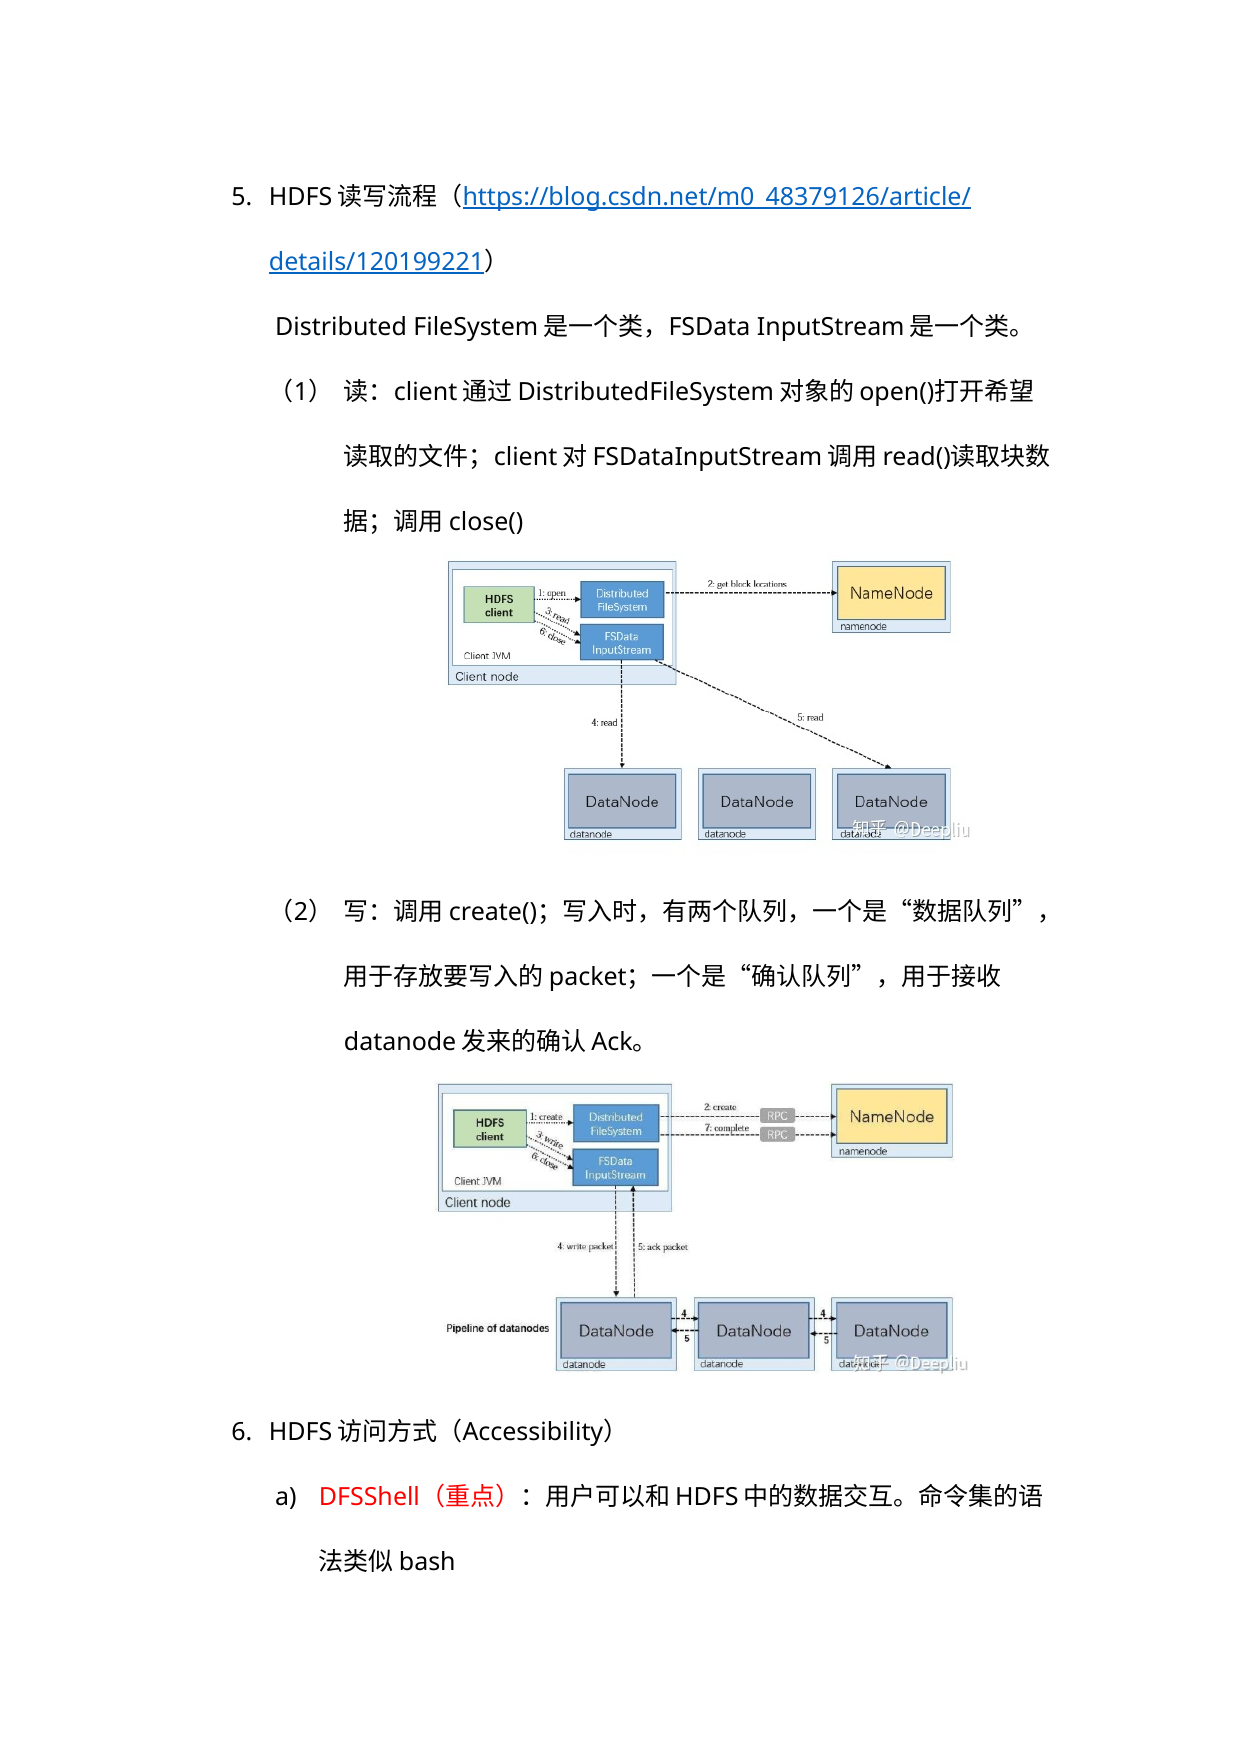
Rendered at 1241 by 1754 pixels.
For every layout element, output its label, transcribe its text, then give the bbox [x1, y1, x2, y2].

list HDFS访问方式（Accessibility） [231, 1397, 1053, 1462]
picture [414, 1072, 982, 1389]
list 写：调用create()；写入时，有两个队列，一个是“数据队列”，用于存放要写入的packet；一个是“确认队列”，用于接收datanode发来的确认Ack。 [269, 877, 1053, 1072]
text Distributed FileSystem是一个类，FSData InputStream是一个类。 [275, 292, 1053, 357]
picture [412, 552, 985, 855]
list HDFS读写流程（https://blog.csdn.net/m0_48379126/article/details/120199221） [231, 162, 1053, 292]
list 读：client通过DistributedFileSystem对象的open()打开希望读取的文件；client对FSDataInputStream调用read()读取块数据；调用close() [269, 357, 1053, 552]
list DFSShell（重点）：用户可以和HDFS中的数据交互。命令集的语法类似bash [275, 1462, 1053, 1592]
